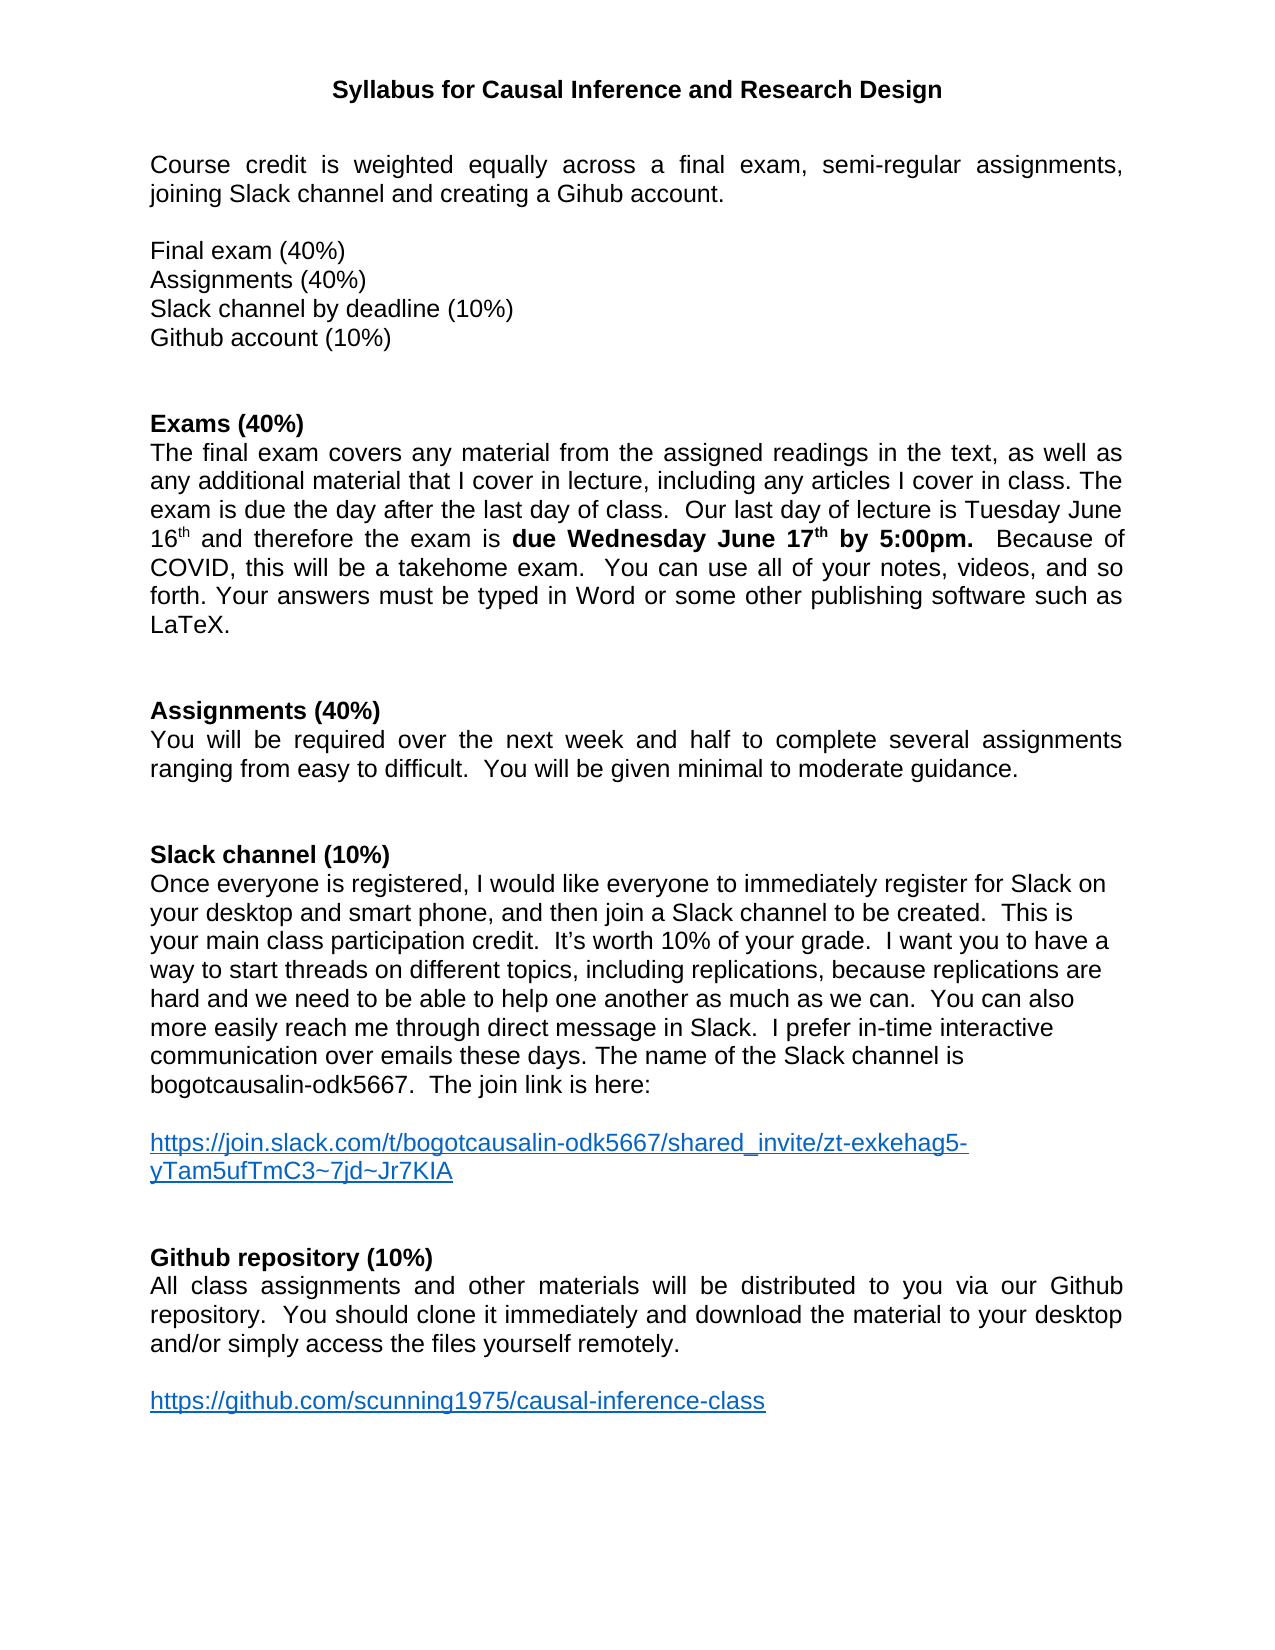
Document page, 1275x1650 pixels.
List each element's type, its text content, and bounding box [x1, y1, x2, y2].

text The final exam covers any material from the assigned readings in the text, as well as any additional material that I cover in lecture, including any articles I cover in class. The exam is due the day after the last day of class. Our last day of lecture is Tuesday June 16th and therefore the exam is due Wednesday June 17th by 5:00pm. Because of COVID, this will be a takehome exam. You can use all of your notes, videos, and so forth. Your answers must be typed in Word or some other publishing software such as LaTeX. [150, 437, 1125, 639]
text Exams (40%) [150, 409, 1125, 437]
text Assignments (40%) [150, 265, 1125, 294]
text Github repository (10%) [150, 1242, 1125, 1271]
text Slack channel (10%) [150, 840, 1125, 869]
text You will be required over the next week and half to complete several assignments ranging from easy to difficult. You will be given minimal to moderate guidance. [150, 725, 1125, 782]
text Slack channel by deadline (10%) [150, 294, 1125, 322]
text https://join.slack.com/t/bogotcausalin-odk5667/shared_invite/zt-exkehag5-yTam5ufTmC3~7jd~Jr7KIA [150, 1127, 1125, 1185]
text https://github.com/scunning1975/causal-inference-class [150, 1386, 1125, 1415]
text Final exam (40%) [150, 236, 1125, 265]
text Course credit is weighted equally across a final exam, semi-regular assignments, joining Slack channel and creating a Gihub account. [150, 150, 1125, 207]
text All class assignments and other materials will be distributed to you via our Github repository. You should clone it immediately and download the material to your desktop and/or simply access the files yourself remotely. [150, 1271, 1125, 1357]
text Once everyone is registered, I would like everyone to immediately register for Slack on your desktop and smart phone, and then join a Slack channel to be created. This is your main class participation credit. It’s worth 10% of your grade. I want you to have a way to start threads on different topics, including replications, because replications are hard and we need to be able to help one another as much as we can. You can also more easily reach me through direct message in Slack. I prefer in-time interactive communication over emails these days. The name of the Slack channel is bogotcausalin-odk5667. The join link is here: [150, 869, 1125, 1099]
text Assignments (40%) [150, 696, 1125, 725]
text Github account (10%) [150, 322, 1125, 351]
